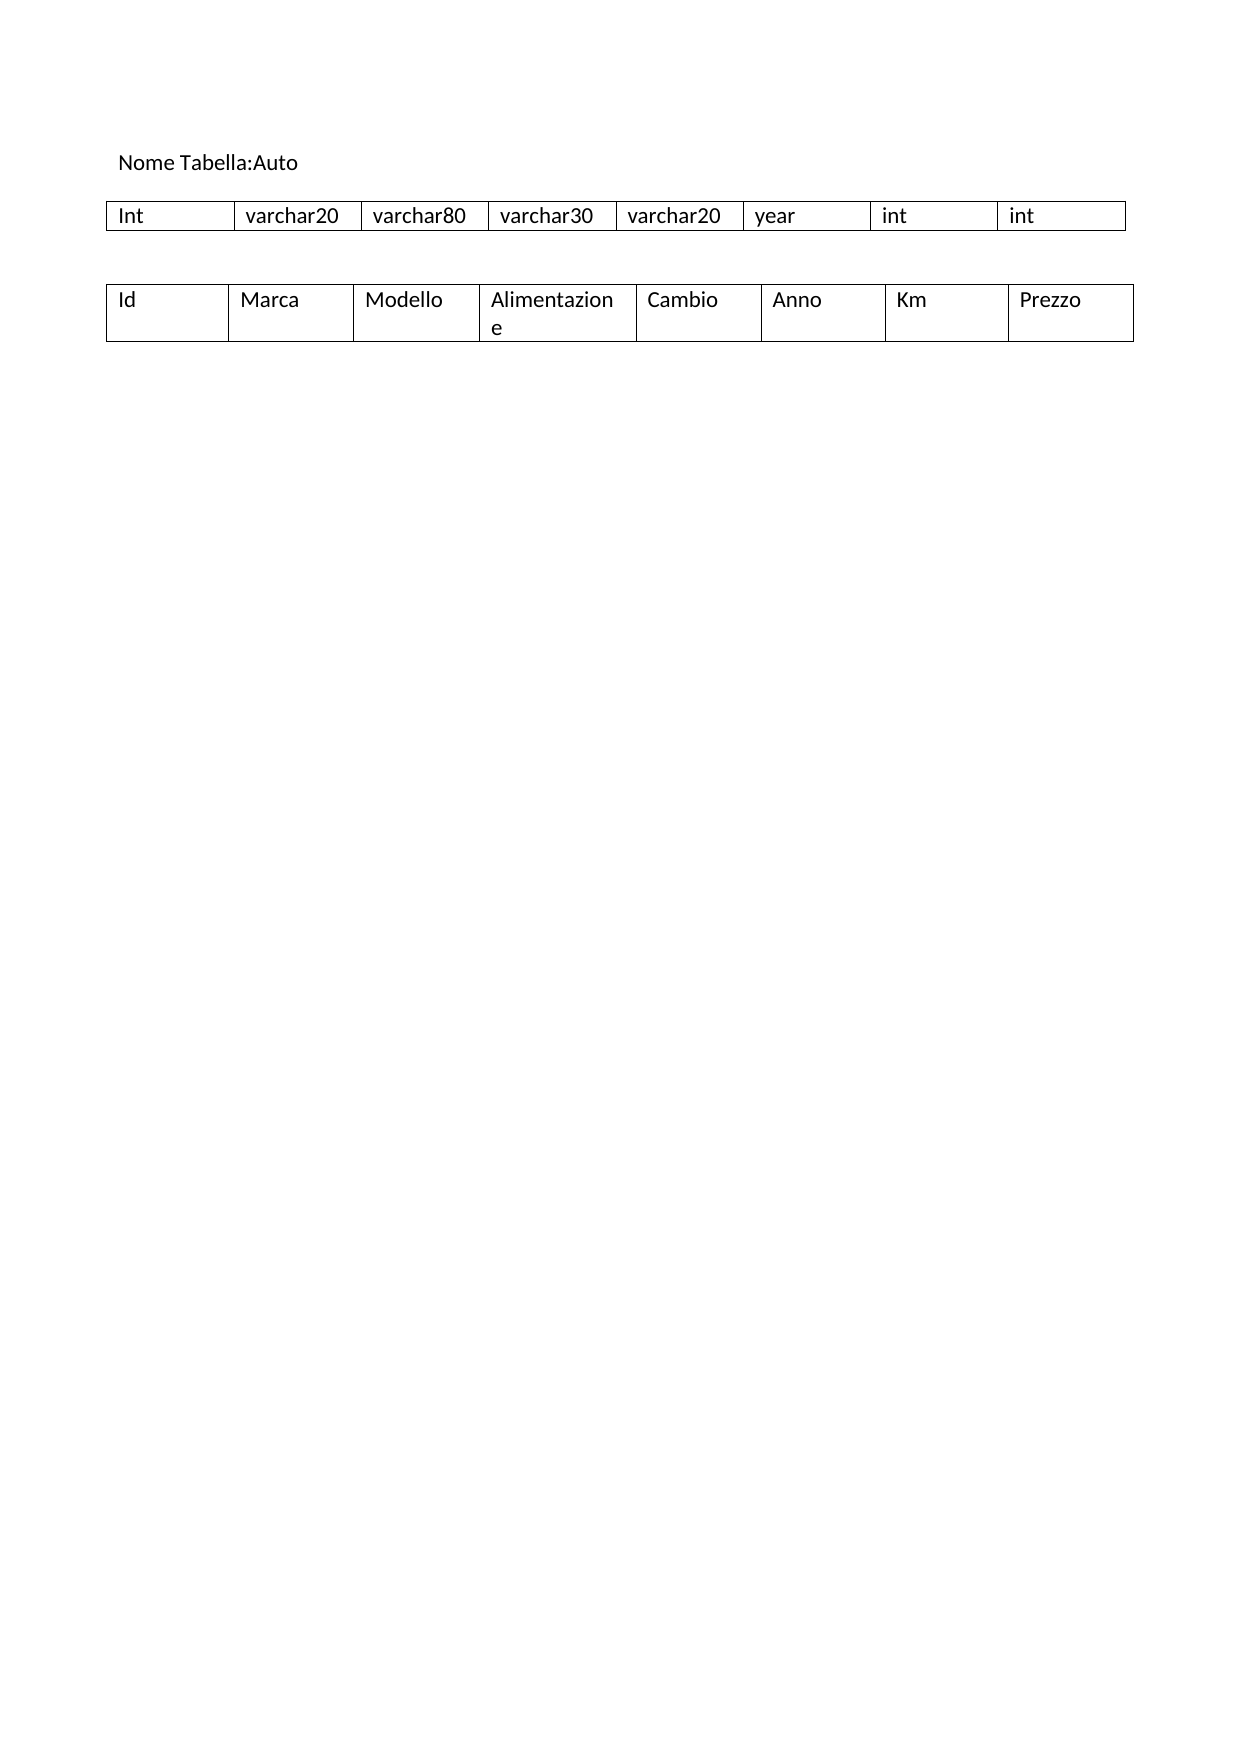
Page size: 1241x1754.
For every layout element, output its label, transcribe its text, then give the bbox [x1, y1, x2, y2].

table_header Alimentazione [480, 285, 636, 341]
text Nome Tabella:Auto [118, 148, 1122, 176]
table_header year [744, 202, 870, 230]
table_header Anno [762, 285, 885, 341]
table_header varchar80 [362, 202, 488, 230]
table_header Marca [229, 285, 353, 341]
table_header Int [107, 202, 234, 230]
table_header varchar20 [617, 202, 743, 230]
table_header Prezzo [1009, 285, 1133, 341]
table_header int [998, 202, 1125, 230]
table_header Id [107, 285, 228, 341]
table_header varchar30 [489, 202, 616, 230]
table_header Modello [354, 285, 479, 341]
table_header varchar20 [235, 202, 361, 230]
table_header int [871, 202, 997, 230]
table_header Km [886, 285, 1008, 341]
table_header Cambio [637, 285, 761, 341]
